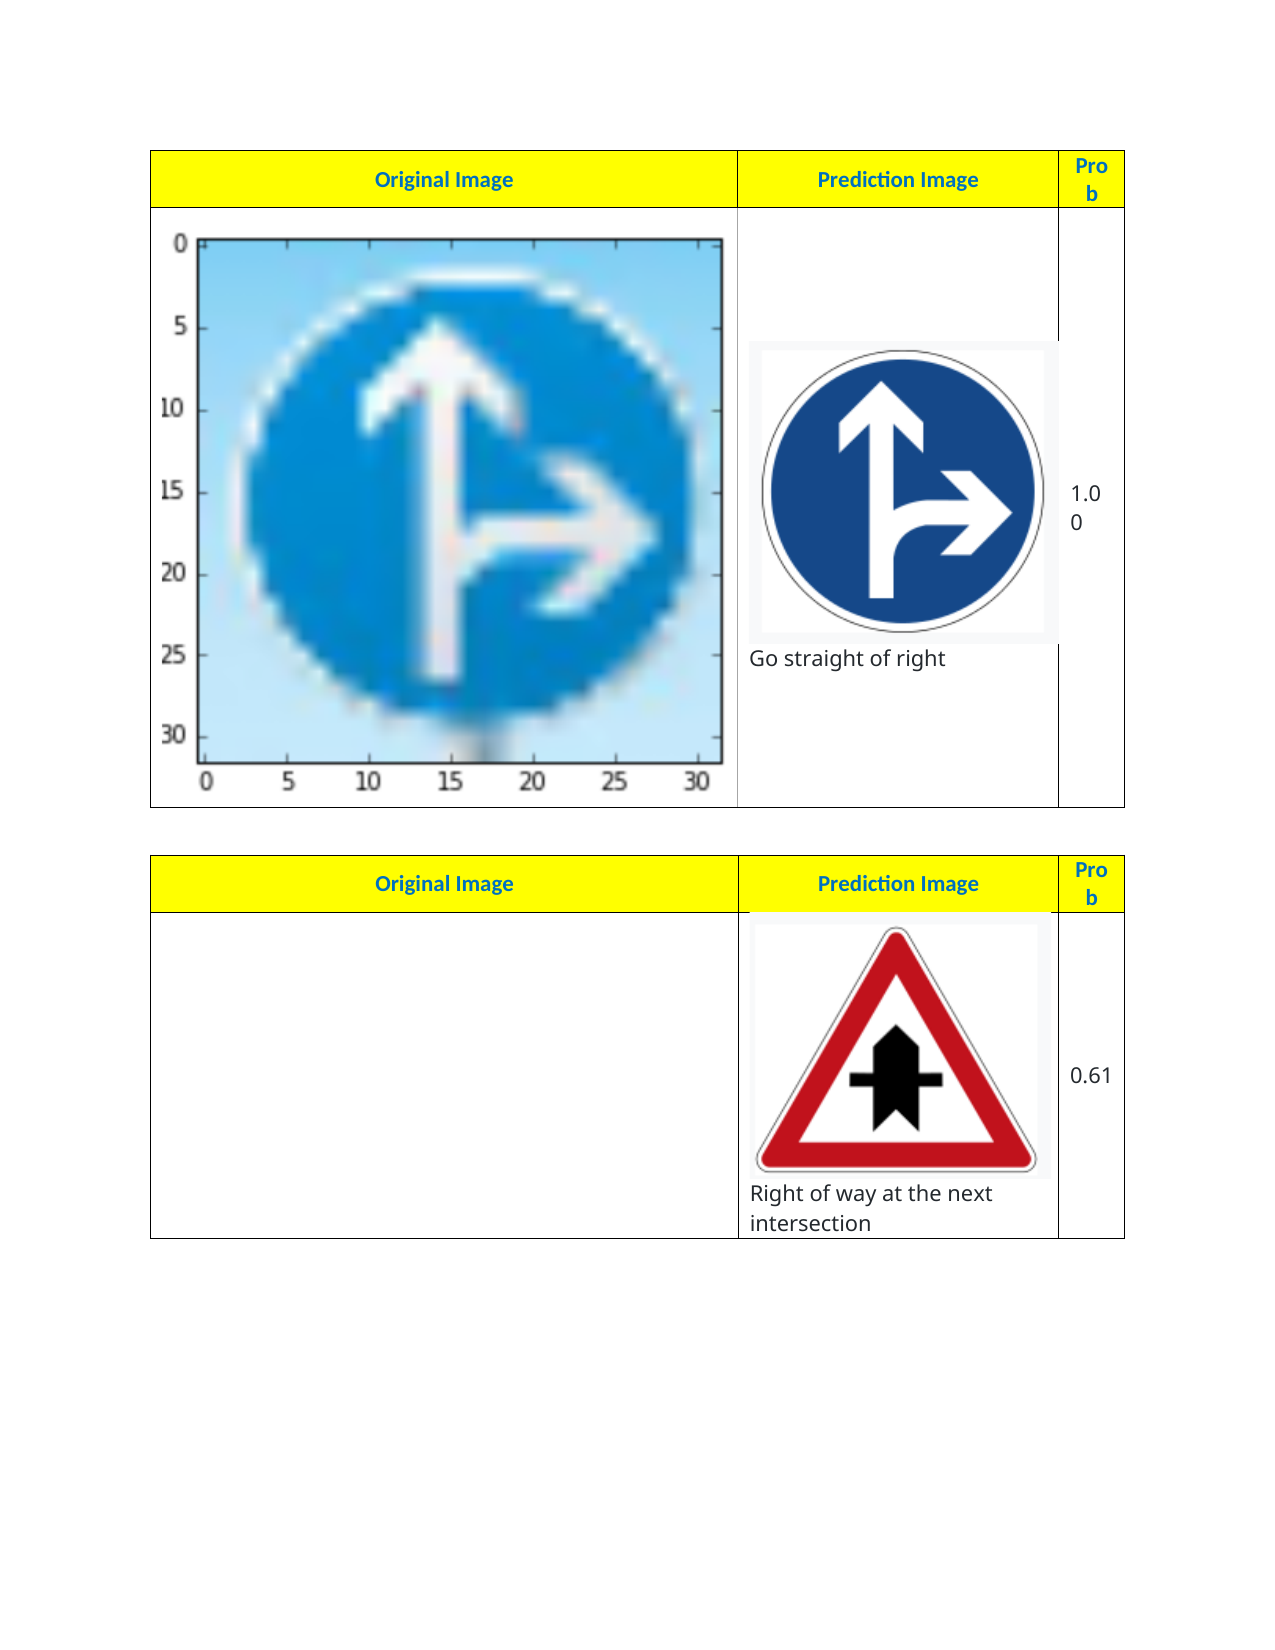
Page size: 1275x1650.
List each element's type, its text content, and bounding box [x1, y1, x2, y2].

table_header Original Image [151, 856, 738, 912]
table_cell 1.00 [1059, 208, 1124, 807]
table_header Prediction Image [738, 151, 1058, 207]
table_cell [151, 208, 161, 807]
table_cell [151, 913, 738, 1238]
table_header Prob [1059, 151, 1124, 207]
table_header Original Image [151, 151, 737, 207]
picture [748, 341, 1059, 644]
table_cell Go straight of right [738, 208, 1058, 807]
table_header Prediction Image [739, 856, 1058, 912]
table_cell 0.61 [1059, 913, 1124, 1238]
table_cell Right of way at the next intersection [739, 913, 1058, 1238]
table_header Prob [1059, 856, 1124, 912]
picture [749, 912, 1052, 1179]
picture [161, 208, 738, 807]
